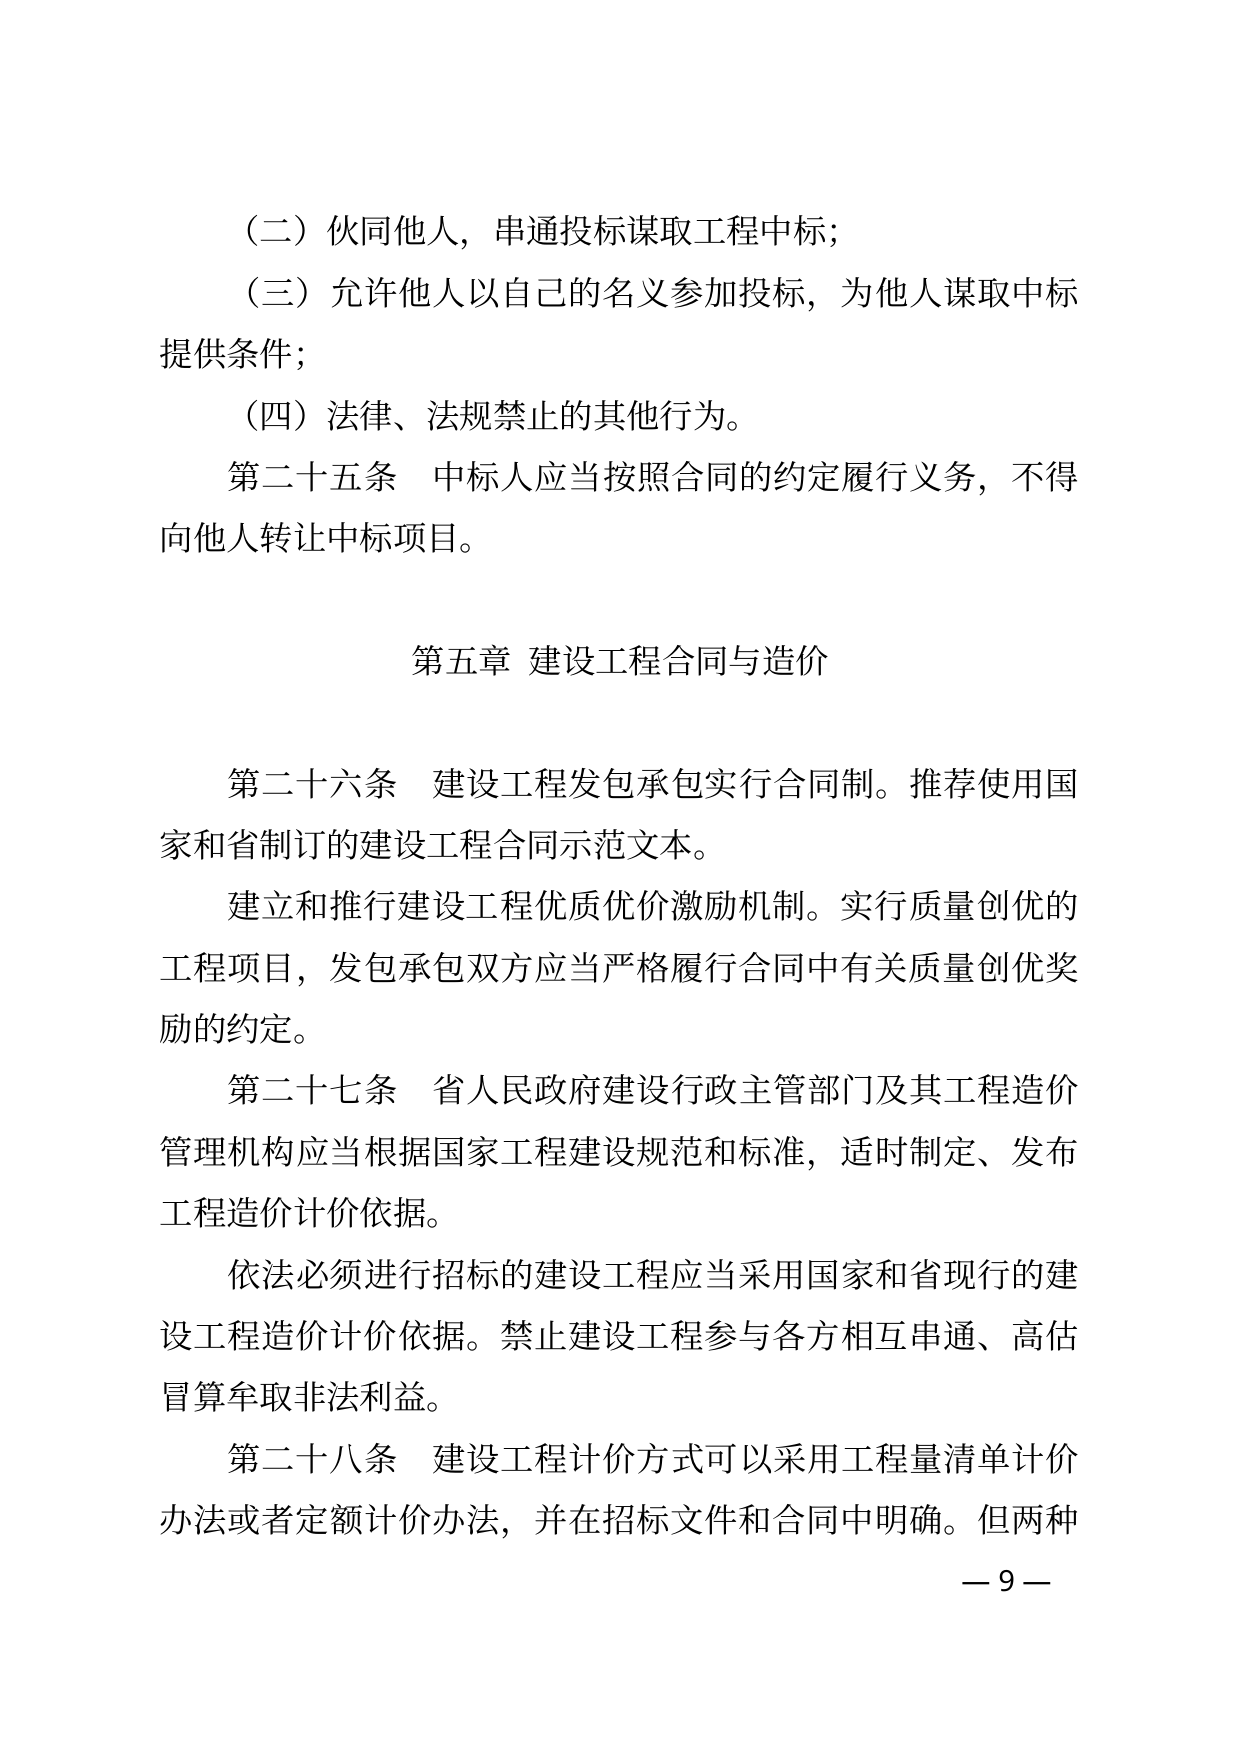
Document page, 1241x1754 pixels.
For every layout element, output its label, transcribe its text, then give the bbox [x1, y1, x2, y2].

text 第二十五条 中标人应当按照合同的约定履行义务，不得向他人转让中标项目。 [159, 440, 1081, 563]
text 建立和推行建设工程优质优价激励机制。实行质量创优的工程项目，发包承包双方应当严格履行合同中有关质量创优奖励的约定。 [159, 870, 1081, 1054]
text 第五章 建设工程合同与造价 [159, 624, 1081, 686]
text 第二十七条 省人民政府建设行政主管部门及其工程造价管理机构应当根据国家工程建设规范和标准，适时制定、发布工程造价计价依据。 [159, 1054, 1081, 1238]
text 依法必须进行招标的建设工程应当采用国家和省现行的建设工程造价计价依据。禁止建设工程参与各方相互串通、高估冒算牟取非法利益。 [159, 1238, 1081, 1422]
text （四）法律、法规禁止的其他行为。 [159, 379, 1081, 440]
text （三）允许他人以自己的名义参加投标，为他人谋取中标提供条件； [159, 256, 1081, 379]
text （二）伙同他人，串通投标谋取工程中标； [159, 195, 1081, 256]
text 第二十六条 建设工程发包承包实行合同制。推荐使用国家和省制订的建设工程合同示范文本。 [159, 747, 1081, 870]
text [159, 1422, 1081, 1545]
